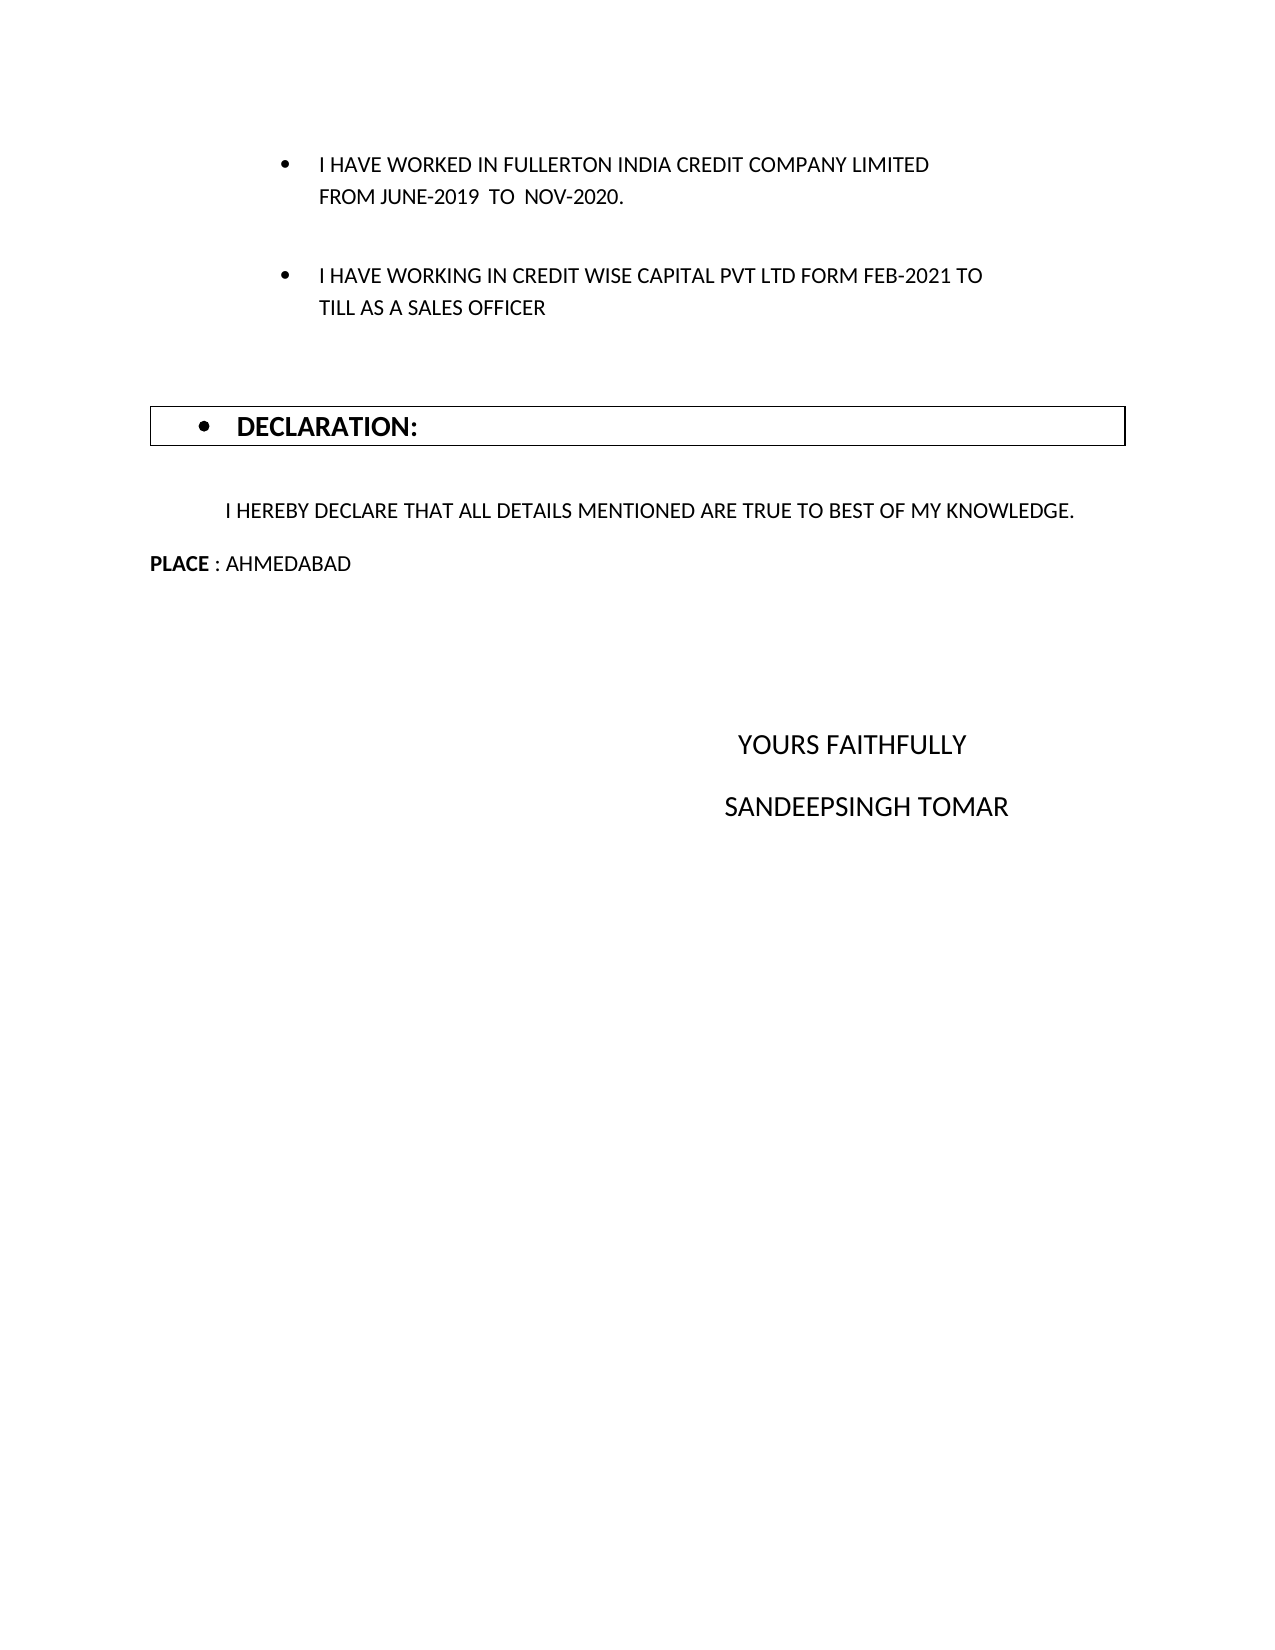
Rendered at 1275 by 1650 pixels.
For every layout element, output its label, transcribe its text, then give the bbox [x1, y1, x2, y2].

text I HEREBY DECLARE THAT ALL DETAILS MENTIONED ARE TRUE TO BEST OF MY KNOWLEDGE. [225, 496, 1137, 524]
text YOURS FAITHFULLY SANDEEPSINGH TOMAR [724, 726, 1009, 823]
text PLACE : AHMEDABAD [150, 549, 1137, 577]
list I HAVE WORKED IN FULLERTON INDIA CREDIT COMPANY LIMITED FROM JUNE-2019 TO NOV-2020. [281, 150, 988, 210]
list I HAVE WORKING IN CREDIT WISE CAPITAL PVT LTD FORM FEB-2021 TO TILL AS A SALES OFFICER [281, 261, 988, 321]
